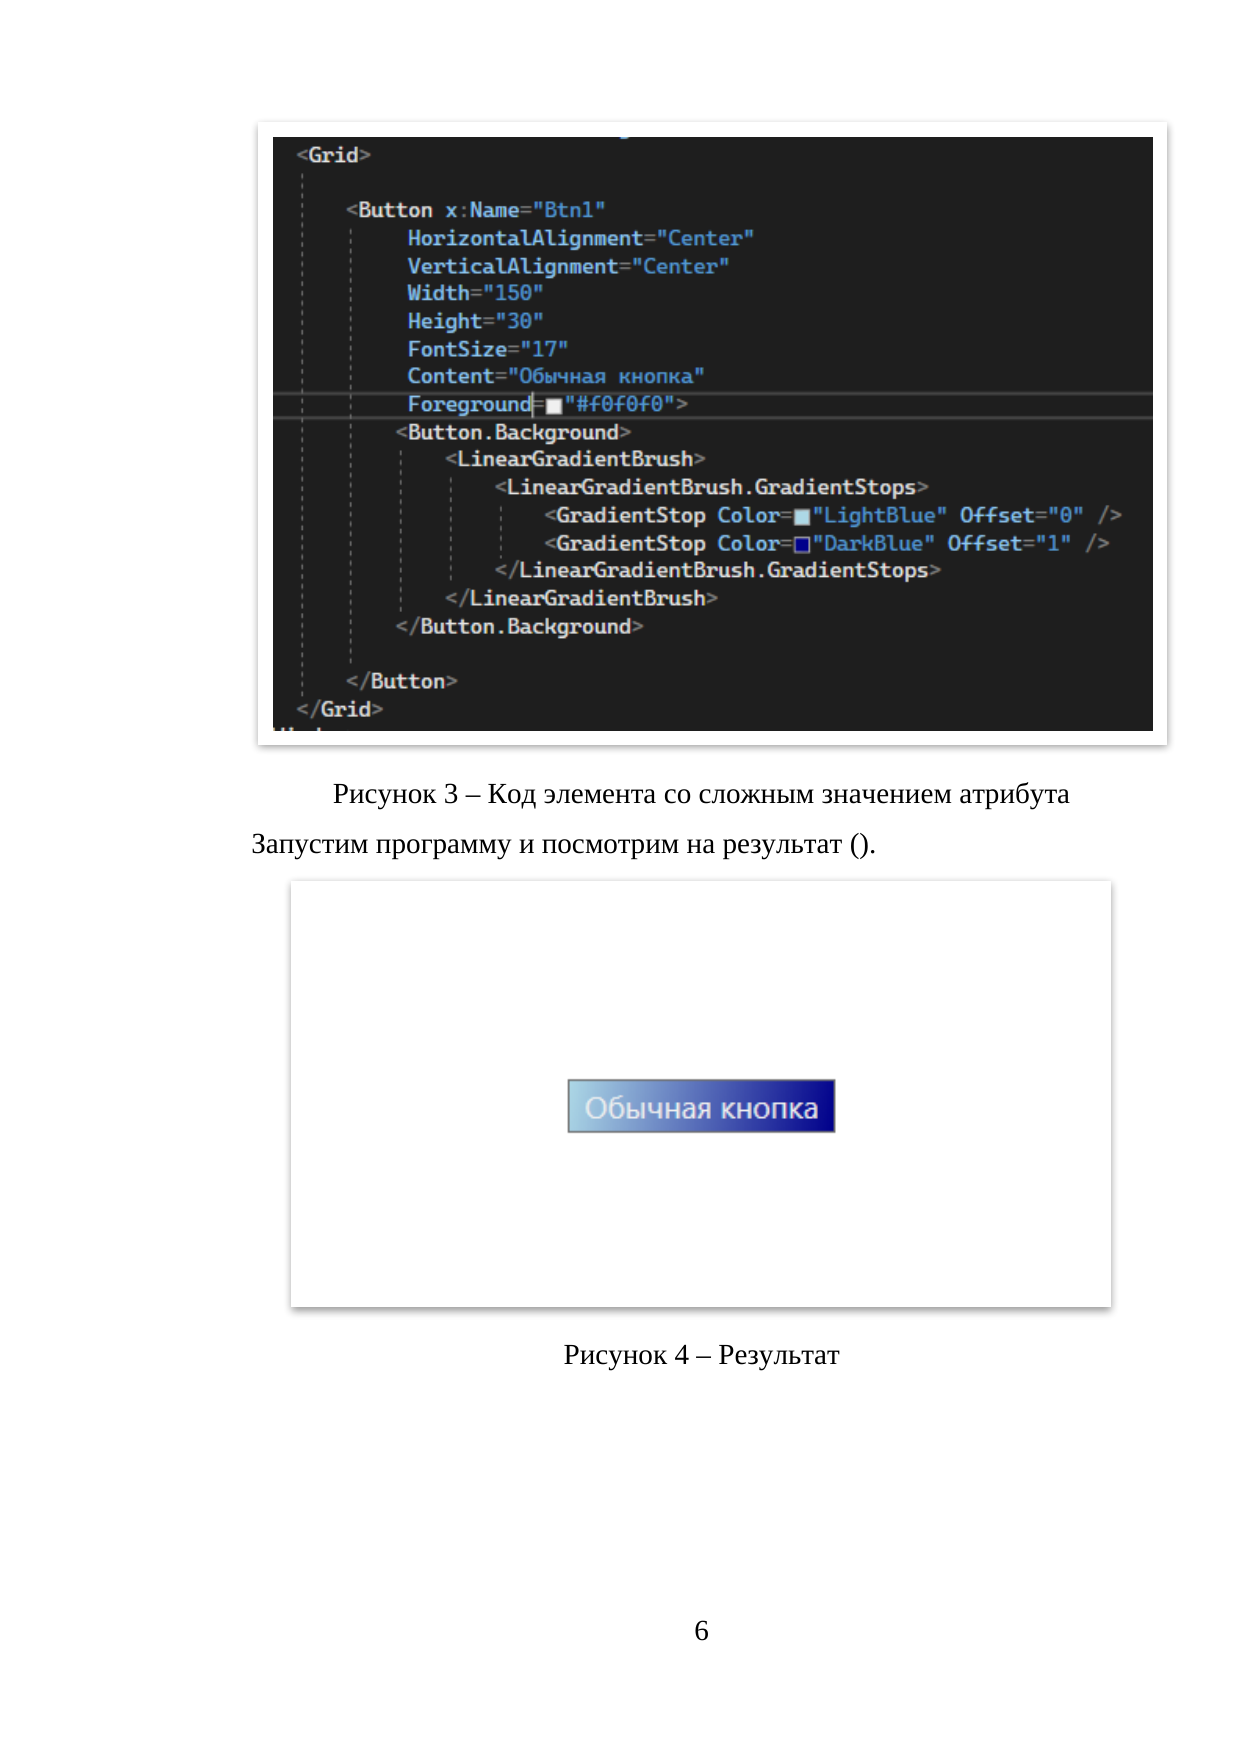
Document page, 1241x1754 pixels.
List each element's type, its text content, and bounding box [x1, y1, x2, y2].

text Запустим программу и посмотрим на результат (). [177, 826, 1152, 859]
text Рисунок 4 – Результат [177, 1337, 1152, 1371]
text Рисунок 3 – Код элемента со сложным значением атрибута [177, 776, 1152, 809]
picture [306, 895, 1096, 1293]
picture [273, 137, 1153, 731]
